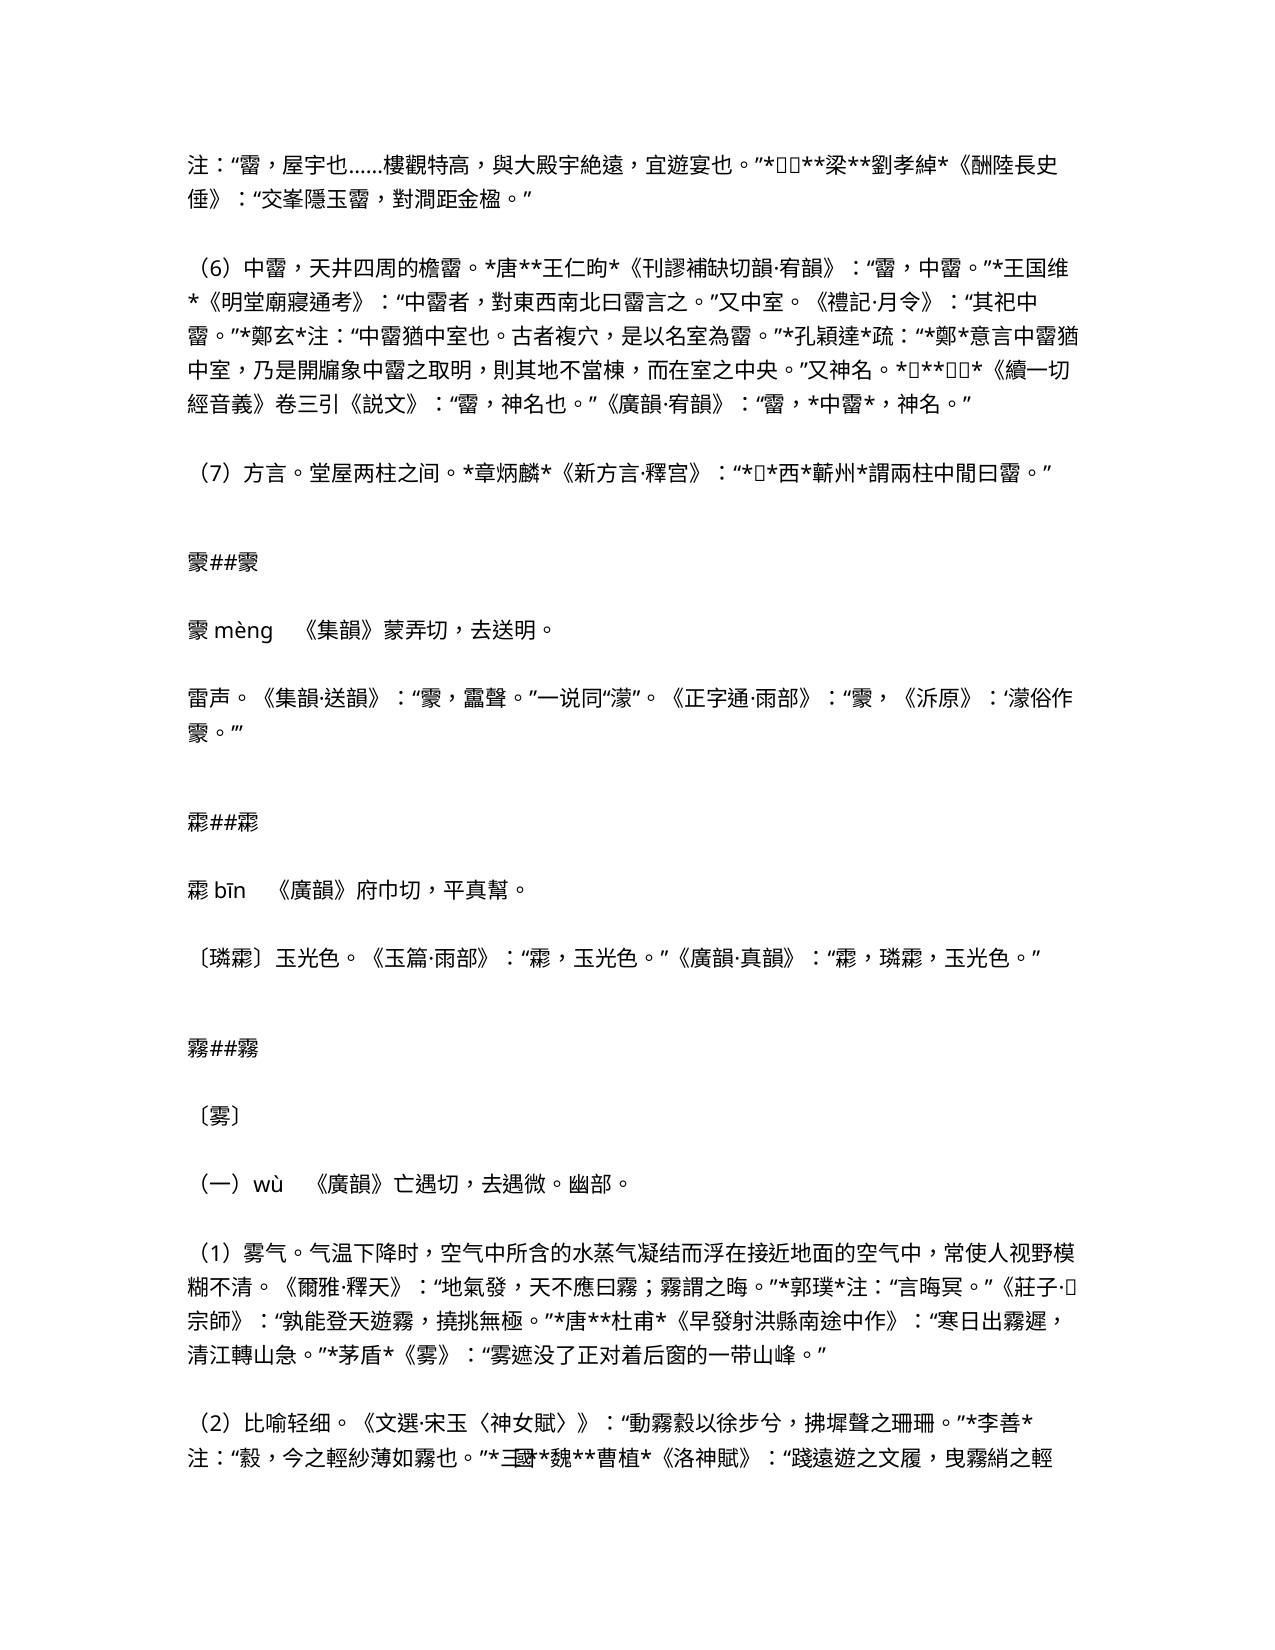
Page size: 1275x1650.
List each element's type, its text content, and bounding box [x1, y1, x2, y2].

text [187, 1032, 1087, 1472]
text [187, 150, 1087, 521]
text 霥##霥 霥mèng 《集韻》蒙弄切，去送明。 雷声。《集韻·送韻》：“霥，靁聲。”一说同“濛”。《正字通·雨部》：“霥，《泝原》：‘濛俗作霥。’” [187, 547, 1087, 781]
text 霦##霦 霦bīn 《廣韻》府巾切，平真幫。 〔璘霦〕玉光色。《玉篇·雨部》：“霦，玉光色。”《廣韻·真韻》：“霦，璘霦，玉光色。” [187, 807, 1087, 1007]
